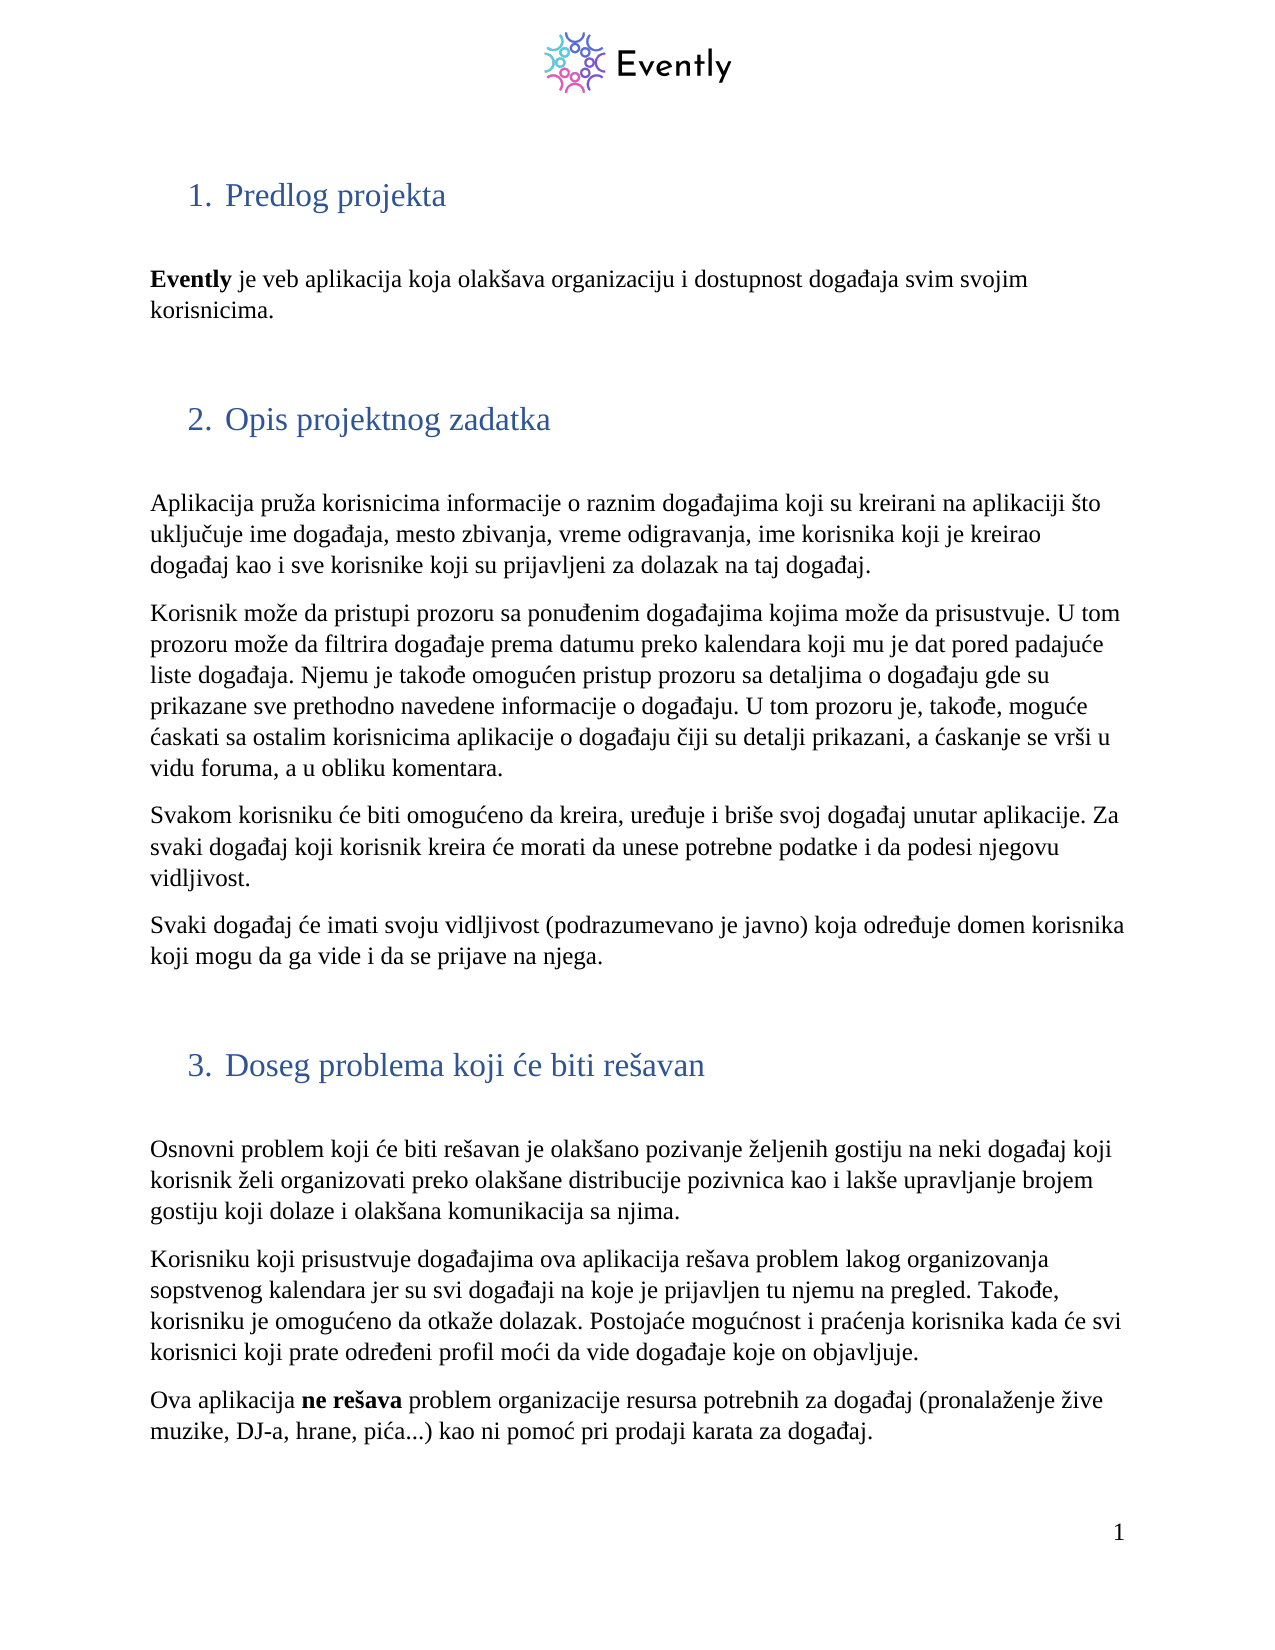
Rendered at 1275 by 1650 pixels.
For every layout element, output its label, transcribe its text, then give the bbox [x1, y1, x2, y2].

subtitle Predlog projekta [187, 175, 1125, 213]
picture [543, 31, 732, 95]
text Osnovni problem koji će biti rešavan je olakšano pozivanje željenih gostiju na neki događaj koji korisnik želi organizovati preko olakšane distribucije pozivnica kao i lakše upravljanje brojem gostiju koji dolaze i olakšana komunikacija sa njima. [150, 1134, 1125, 1225]
text Aplikacija pruža korisnicima informacije o raznim događajima koji su kreirani na aplikaciji što uključuje ime događaja, mesto zbivanja, vreme odigravanja, ime korisnika koji je kreirao događaj kao i sve korisnike koji su prijavljeni za dolazak na taj događaj. [150, 488, 1125, 579]
text Svaki događaj će imati svoju vidljivost (podrazumevano je javno) koja određuje domen korisnika koji mogu da ga vide i da se prijave na njega. [150, 910, 1125, 970]
text Korisniku koji prisustvuje događajima ova aplikacija rešava problem lakog organizovanja sopstvenog kalendara jer su svi događaji na koje je prijavljen tu njemu na pregled. Takođe, korisniku je omogućeno da otkaže dolazak. Postojaće mogućnost i praćenja korisnika kada će svi korisnici koji prate određeni profil moći da vide događaje koje on objavljuje. [150, 1244, 1125, 1366]
subtitle Opis projektnog zadatka [187, 399, 1125, 437]
text Ova aplikacija ne rešava problem organizacije resursa potrebnih za događaj (pronalaženje žive muzike, DJ-a, hrane, pića...) kao ni pomoć pri prodaji karata za događaj. [150, 1385, 1125, 1445]
subtitle Doseg problema koji će biti rešavan [187, 1045, 1125, 1083]
text Korisnik može da pristupi prozoru sa ponuđenim događajima kojima može da prisustvuje. U tom prozoru može da filtrira događaje prema datumu preko kalendara koji mu je dat pored padajuće liste događaja. Njemu je takođe omogućen pristup prozoru sa detaljima o događaju gde su prikazane sve prethodno navedene informacije o događaju. U tom prozoru je, takođe, moguće ćaskati sa ostalim korisnicima aplikacije o događaju čiji su detalji prikazani, a ćaskanje se vrši u vidu foruma, a u obliku komentara. [150, 598, 1125, 782]
text Evently je veb aplikacija koja olakšava organizaciju i dostupnost događaja svim svojim korisnicima. [150, 264, 1125, 324]
text Svakom korisniku će biti omogućeno da kreira, uređuje i briše svoj događaj unutar aplikacije. Za svaki događaj koji korisnik kreira će morati da unese potrebne podatke i da podesi njegovu vidljivost. [150, 801, 1125, 891]
